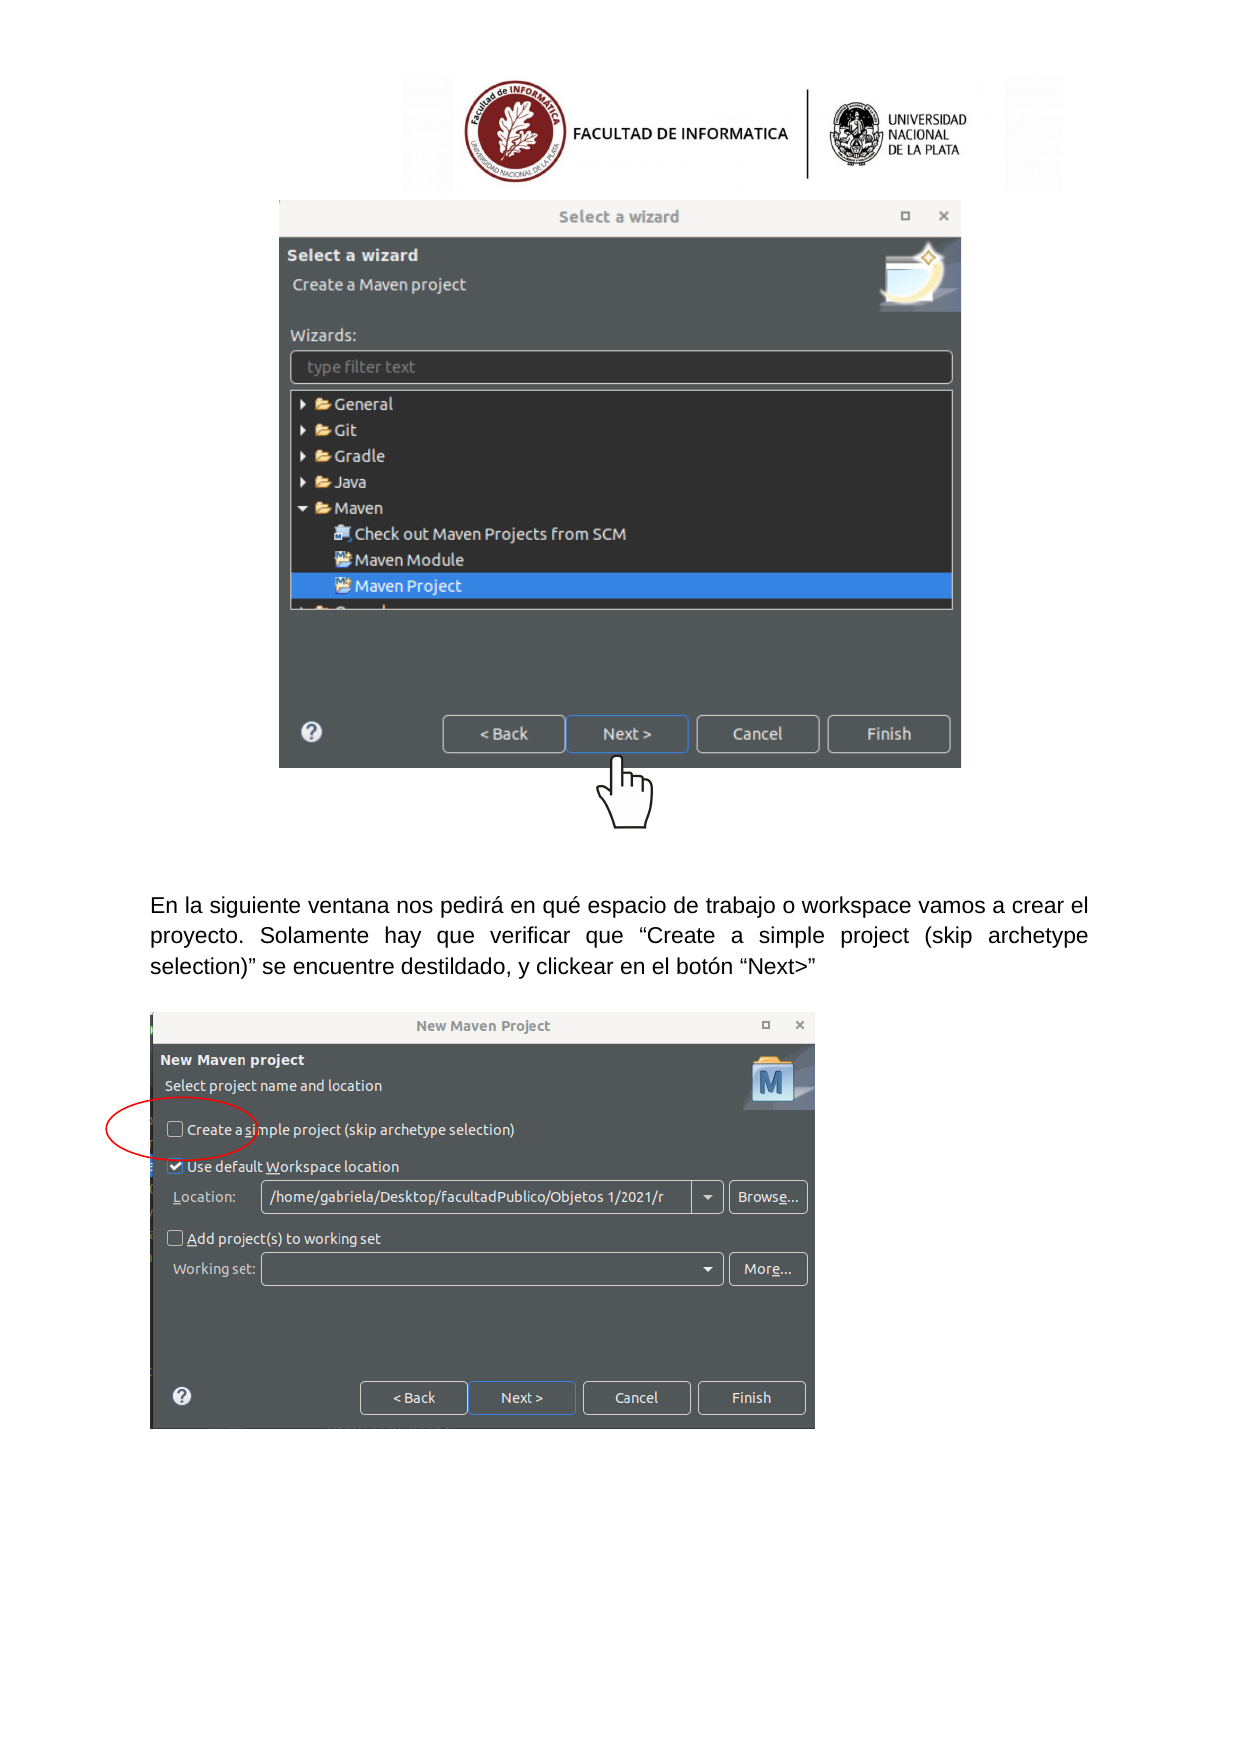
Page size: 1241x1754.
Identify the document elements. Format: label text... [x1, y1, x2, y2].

text En la siguiente ventana nos pedirá en qué espacio de trabajo o workspace vamos a crear el proyecto. Solamente hay que verificar que “Create a simple project (skip archetype selection)” se encuentre destildado, y clickear en el botón “Next>” [150, 892, 1090, 979]
picture [150, 1012, 815, 1429]
picture [279, 200, 962, 832]
picture [401, 75, 1064, 194]
picture [150, 1099, 256, 1159]
